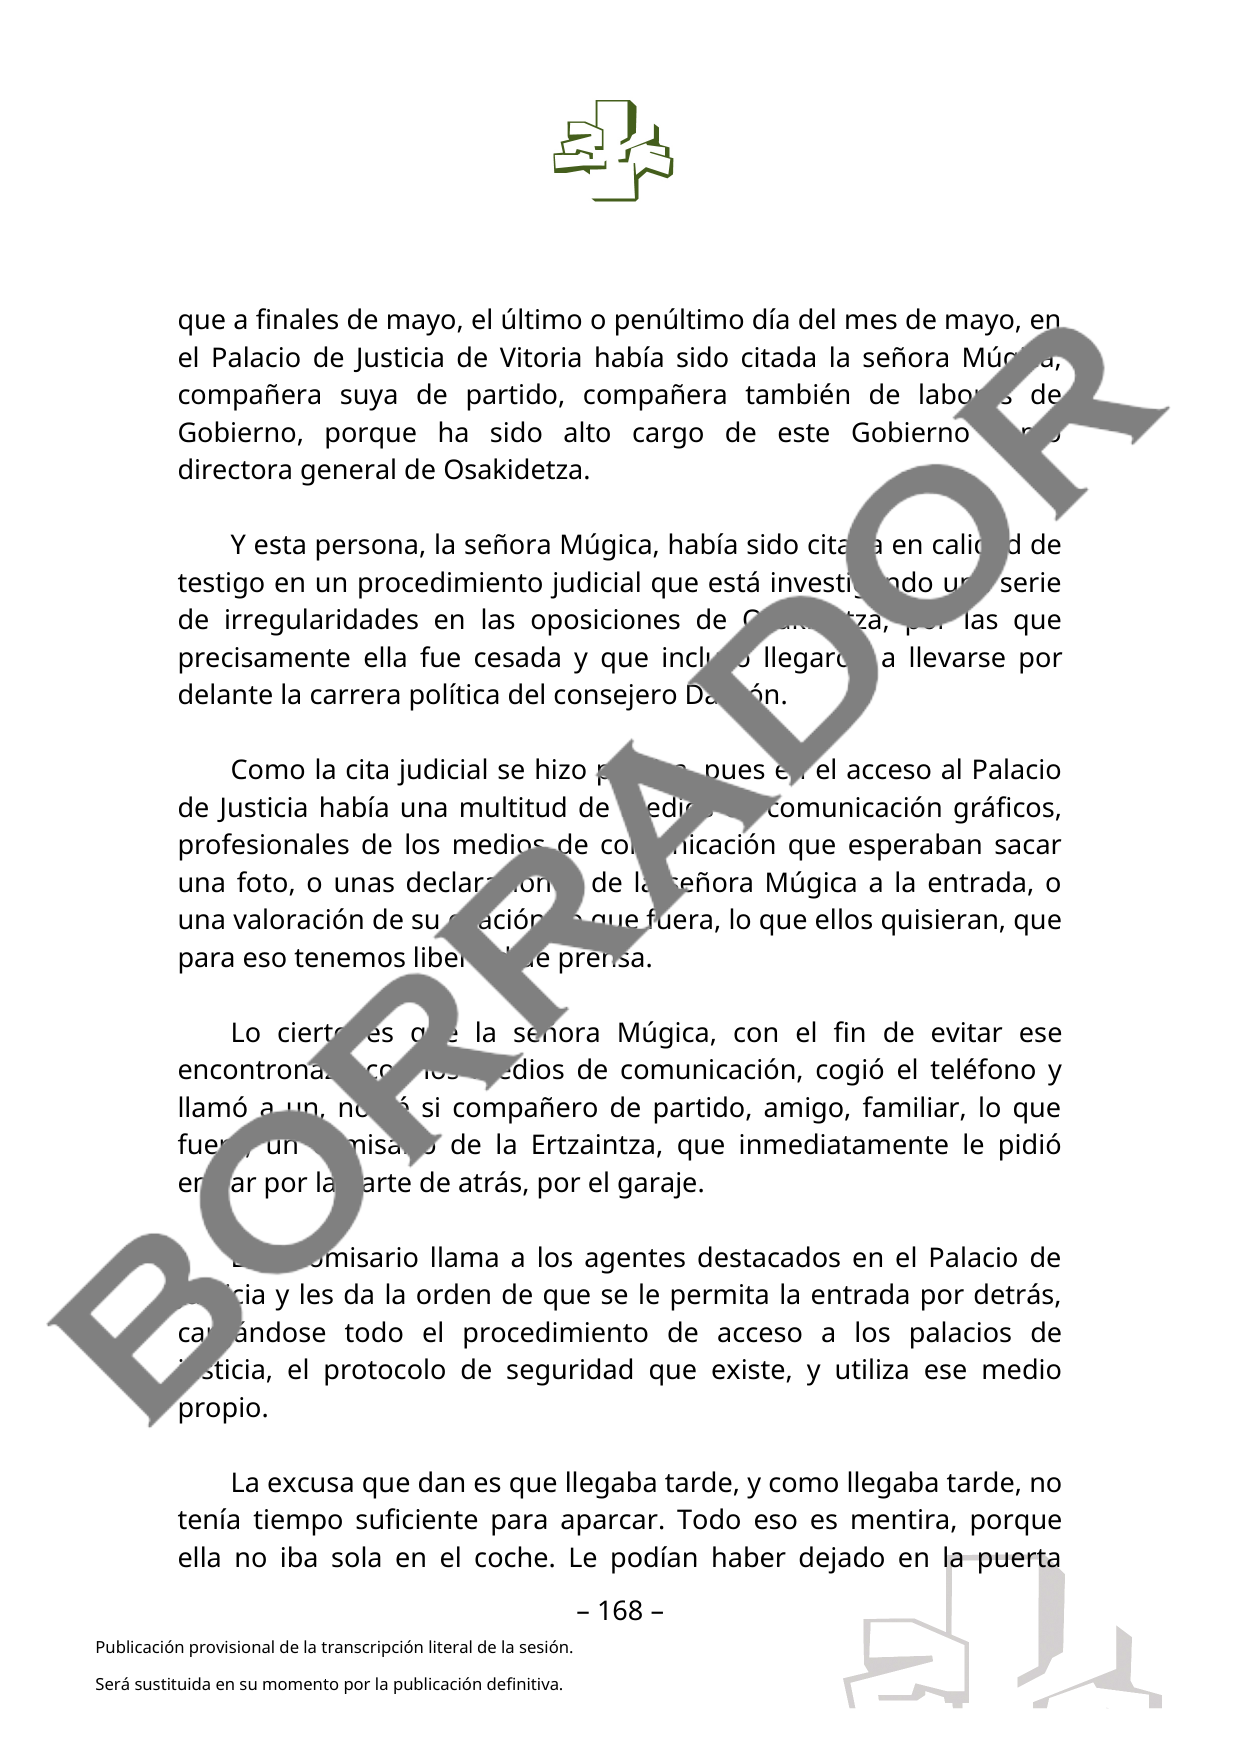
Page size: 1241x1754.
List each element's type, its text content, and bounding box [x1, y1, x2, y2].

picture [524, 77, 702, 225]
text Este comisario llama a los agentes destacados en el Palacio de Justicia y les da la orden de que se le permita la entrada por detrás, cargándose todo el procedimiento de acceso a los palacios de justicia, el protocolo de seguridad que existe, y utiliza ese medio propio. [177, 1237, 1063, 1425]
text Como la cita judicial se hizo pública, pues en el acceso al Palacio de Justicia había una multitud de medios de comunicación gráficos, profesionales de los medios de comunicación que esperaban sacar una foto, o unas declaraciones de la señora Múgica a la entrada, o una valoración de su citación, lo que fuera, lo que ellos quisieran, que para eso tenemos libertad de prensa. [525, 750, 1063, 975]
text Lo cierto es que la señora Múgica, con el fin de evitar ese encontronazo con los medios de comunicación, cogió el teléfono y llamó a un, no sé si compañero de partido, amigo, familiar, lo que fuera, un comisario de la Ertzaintza, que inmediatamente le pidió entrar por la parte de atrás, por el garaje. [177, 1012, 1063, 1200]
picture [797, 1491, 1169, 1710]
text Como la cita judicial se hizo pública, pues en el acceso al Palacio de Justicia había una multitud de medios de comunicación gráficos, profesionales de los medios de comunicación que esperaban sacar una foto, o unas declaraciones de la señora Múgica a la entrada, o una valoración de su citación, lo que fuera, lo que ellos quisieran, que para eso tenemos libertad de prensa. [177, 750, 652, 975]
text Y esta persona, la señora Múgica, había sido citada en calidad de testigo en un procedimiento judicial que está investigando una serie de irregularidades en las oposiciones de Osakidetza, por las que precisamente ella fue cesada y que incluso llegaron a llevarse por delante la carrera política del consejero Darpón. [177, 525, 1063, 712]
